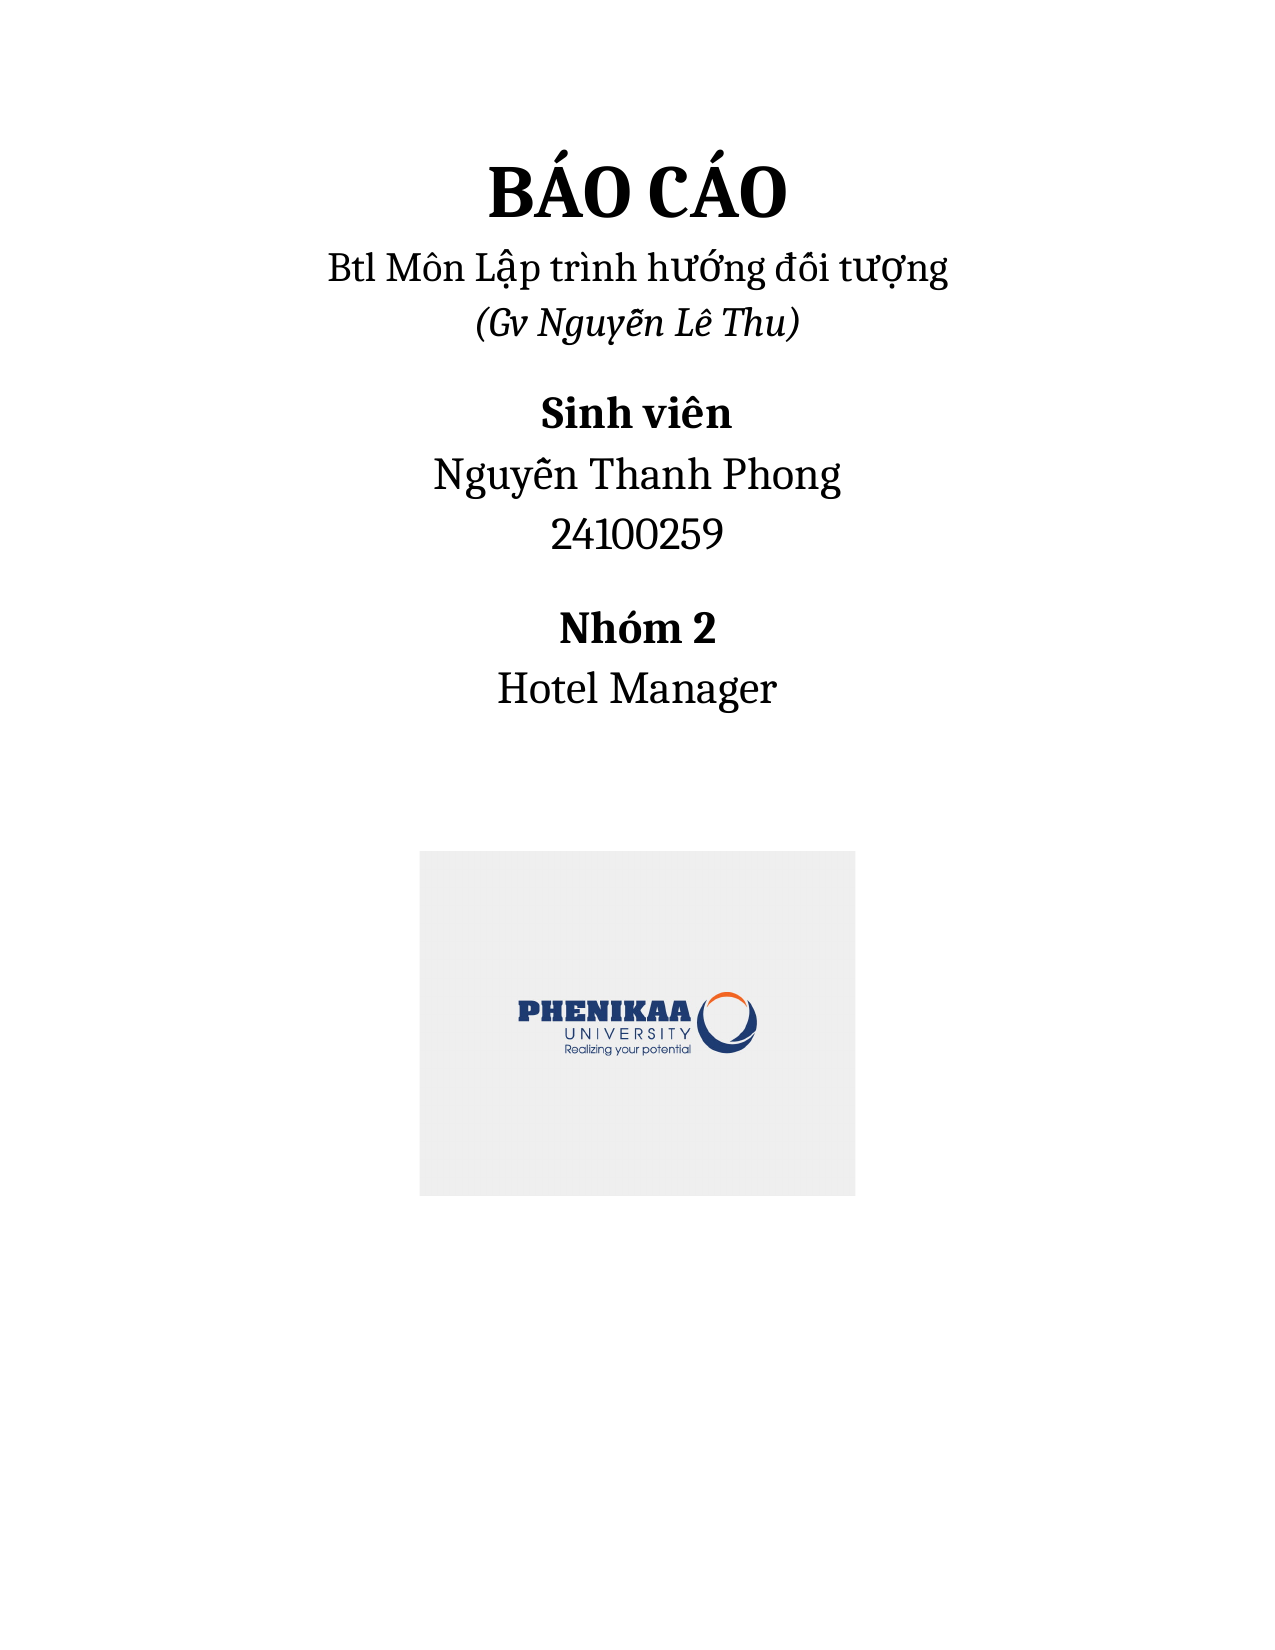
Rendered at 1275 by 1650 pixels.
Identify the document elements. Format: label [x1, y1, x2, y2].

text [150, 150, 1125, 1492]
